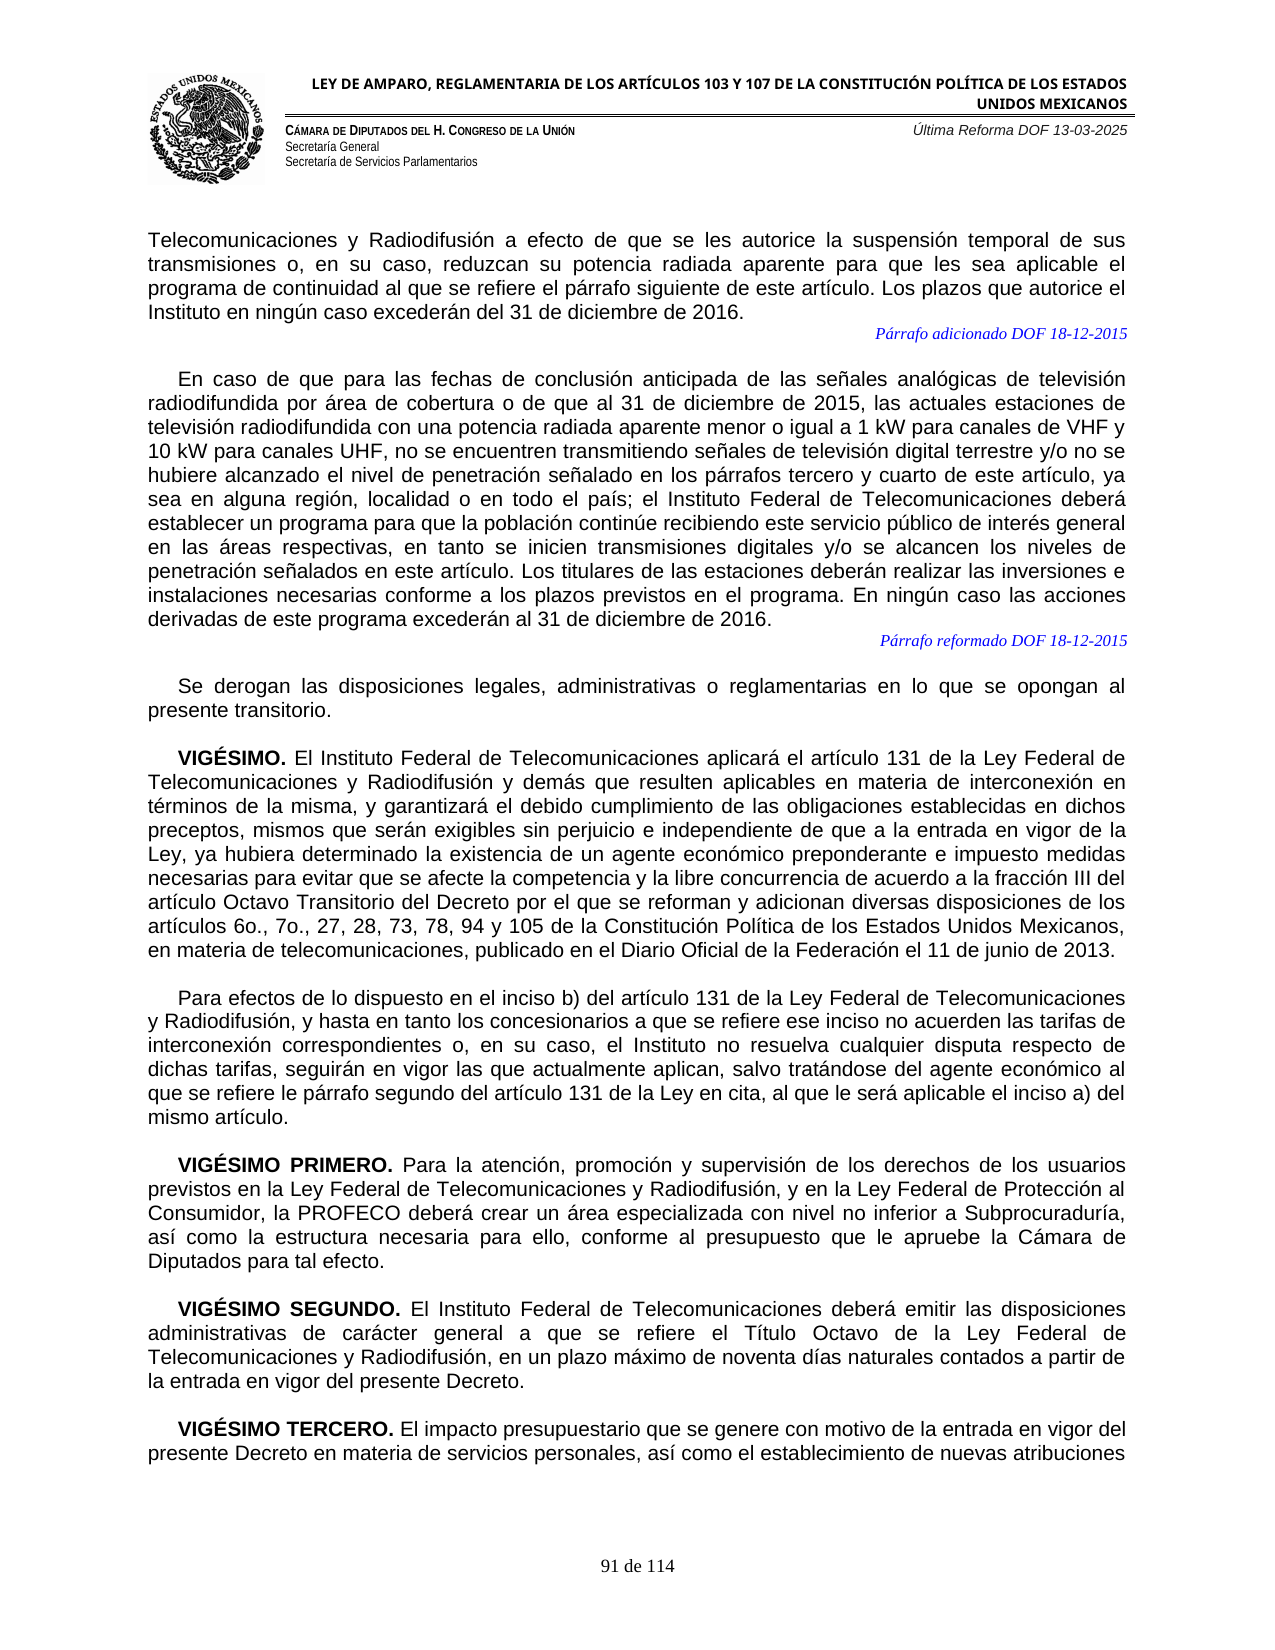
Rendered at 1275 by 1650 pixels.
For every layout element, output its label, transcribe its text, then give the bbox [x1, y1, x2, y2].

text VIGÉSIMO SEGUNDO. El Instituto Federal de Telecomunicaciones deberá emitir las disposiciones administrativas de carácter general a que se refiere el Título Octavo de la Ley Federal de Telecomunicaciones y Radiodifusión, en un plazo máximo de noventa días naturales contados a partir de la entrada en vigor del presente Decreto. [148, 1297, 1127, 1393]
text En caso de que para las fechas de conclusión anticipada de las señales analógicas de televisión radiodifundida por área de cobertura o de que al 31 de diciembre de 2015, las actuales estaciones de televisión radiodifundida con una potencia radiada aparente menor o igual a 1 kW para canales de VHF y 10 kW para canales UHF, no se encuentren transmitiendo señales de televisión digital terrestre y/o no se hubiere alcanzado el nivel de penetración señalado en los párrafos tercero y cuarto de este artículo, ya sea en alguna región, localidad o en todo el país; el Instituto Federal de Telecomunicaciones deberá establecer un programa para que la población continúe recibiendo este servicio público de interés general en las áreas respectivas, en tanto se inicien transmisiones digitales y/o se alcancen los niveles de penetración señalados en este artículo. Los titulares de las estaciones deberán realizar las inversiones e instalaciones necesarias conforme a los plazos previstos en el programa. En ningún caso las acciones derivadas de este programa excederán al 31 de diciembre de 2016. [148, 367, 1127, 631]
text Párrafo adicionado DOF 18-12-2015 [148, 324, 1127, 343]
text VIGÉSIMO. El Instituto Federal de Telecomunicaciones aplicará el artículo 131 de la Ley Federal de Telecomunicaciones y Radiodifusión y demás que resulten aplicables en materia de interconexión en términos de la misma, y garantizará el debido cumplimiento de las obligaciones establecidas en dichos preceptos, mismos que serán exigibles sin perjuicio e independiente de que a la entrada en vigor de la Ley, ya hubiera determinado la existencia de un agente económico preponderante e impuesto medidas necesarias para evitar que se afecte la competencia y la libre concurrencia de acuerdo a la fracción III del artículo Octavo Transitorio del Decreto por el que se reforman y adicionan diversas disposiciones de los artículos 6o., 7o., 27, 28, 73, 78, 94 y 105 de la Constitución Política de los Estados Unidos Mexicanos, en materia de telecomunicaciones, publicado en el Diario Oficial de la Federación el 11 de junio de 2013. [148, 746, 1127, 961]
text Se derogan las disposiciones legales, administrativas o reglamentarias en lo que se opongan al presente transitorio. [148, 674, 1127, 722]
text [148, 228, 1127, 324]
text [148, 1417, 1127, 1464]
text Párrafo reformado DOF 18-12-2015 [148, 631, 1127, 650]
text Para efectos de lo dispuesto en el inciso b) del artículo 131 de la Ley Federal de Telecomunicaciones y Radiodifusión, y hasta en tanto los concesionarios a que se refiere ese inciso no acuerden las tarifas de interconexión correspondientes o, en su caso, el Instituto no resuelva cualquier disputa respecto de dichas tarifas, seguirán en vigor las que actualmente aplican, salvo tratándose del agente económico al que se refiere le párrafo segundo del artículo 131 de la Ley en cita, al que le será aplicable el inciso a) del mismo artículo. [148, 985, 1127, 1129]
text VIGÉSIMO PRIMERO. Para la atención, promoción y supervisión de los derechos de los usuarios previstos en la Ley Federal de Telecomunicaciones y Radiodifusión, y en la Ley Federal de Protección al Consumidor, la PROFECO deberá crear un área especializada con nivel no inferior a Subprocuraduría, así como la estructura necesaria para ello, conforme al presupuesto que le apruebe la Cámara de Diputados para tal efecto. [148, 1153, 1127, 1273]
